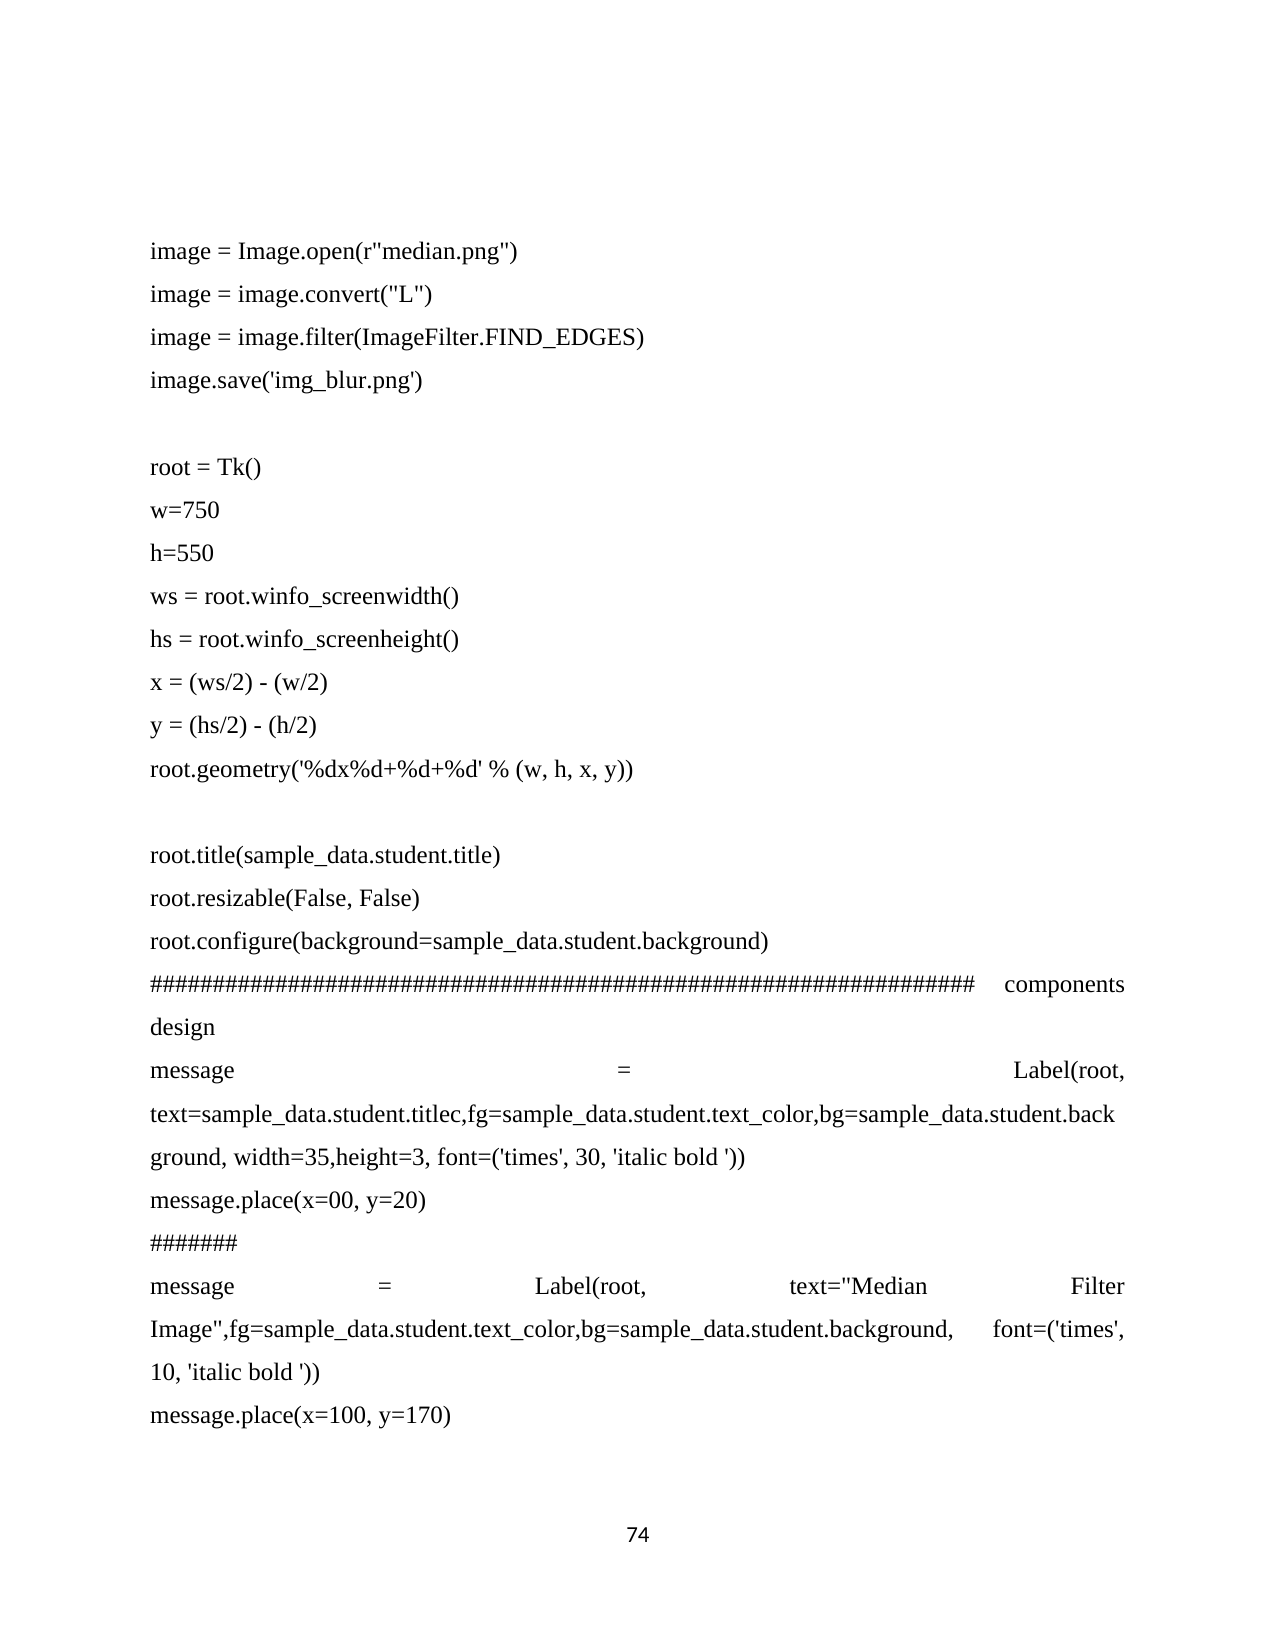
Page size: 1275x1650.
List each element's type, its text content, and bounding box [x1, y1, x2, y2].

text image.save('img_blur.png') [150, 366, 1125, 394]
text image = image.convert("L") [150, 279, 1125, 308]
text h=550 [150, 538, 1125, 567]
text root.geometry('%dx%d+%d+%d' % (w, h, x, y)) [150, 754, 1125, 782]
text ws = root.winfo_screenwidth() [150, 581, 1125, 610]
text x = (ws/2) - (w/2) [150, 667, 1125, 696]
text ################################################################## components design [150, 969, 1125, 1041]
text image = Image.open(r"median.png") [150, 236, 1125, 265]
text message = Label(root, text=sample_data.student.titlec,fg=sample_data.student.text_color,bg=sample_data.student.background, width=35,height=3, font=('times', 30, 'italic bold ')) [150, 1056, 1125, 1171]
text root = Tk() [150, 452, 1125, 481]
text hs = root.winfo_screenheight() [150, 624, 1125, 653]
text y = (hs/2) - (h/2) [150, 711, 1125, 739]
text message.place(x=00, y=20) [150, 1185, 1125, 1214]
text message = Label(root, text="Median Filter Image",fg=sample_data.student.text_color,bg=sample_data.student.background, font=('times', 10, 'italic bold ')) [150, 1271, 1125, 1386]
text root.resizable(False, False) [150, 883, 1125, 912]
text ####### [150, 1228, 1125, 1257]
text root.configure(background=sample_data.student.background) [150, 926, 1125, 955]
text w=750 [150, 495, 1125, 524]
text message.place(x=100, y=170) [150, 1401, 1125, 1429]
text root.title(sample_data.student.title) [150, 840, 1125, 869]
text image = image.filter(ImageFilter.FIND_EDGES) [150, 322, 1125, 351]
